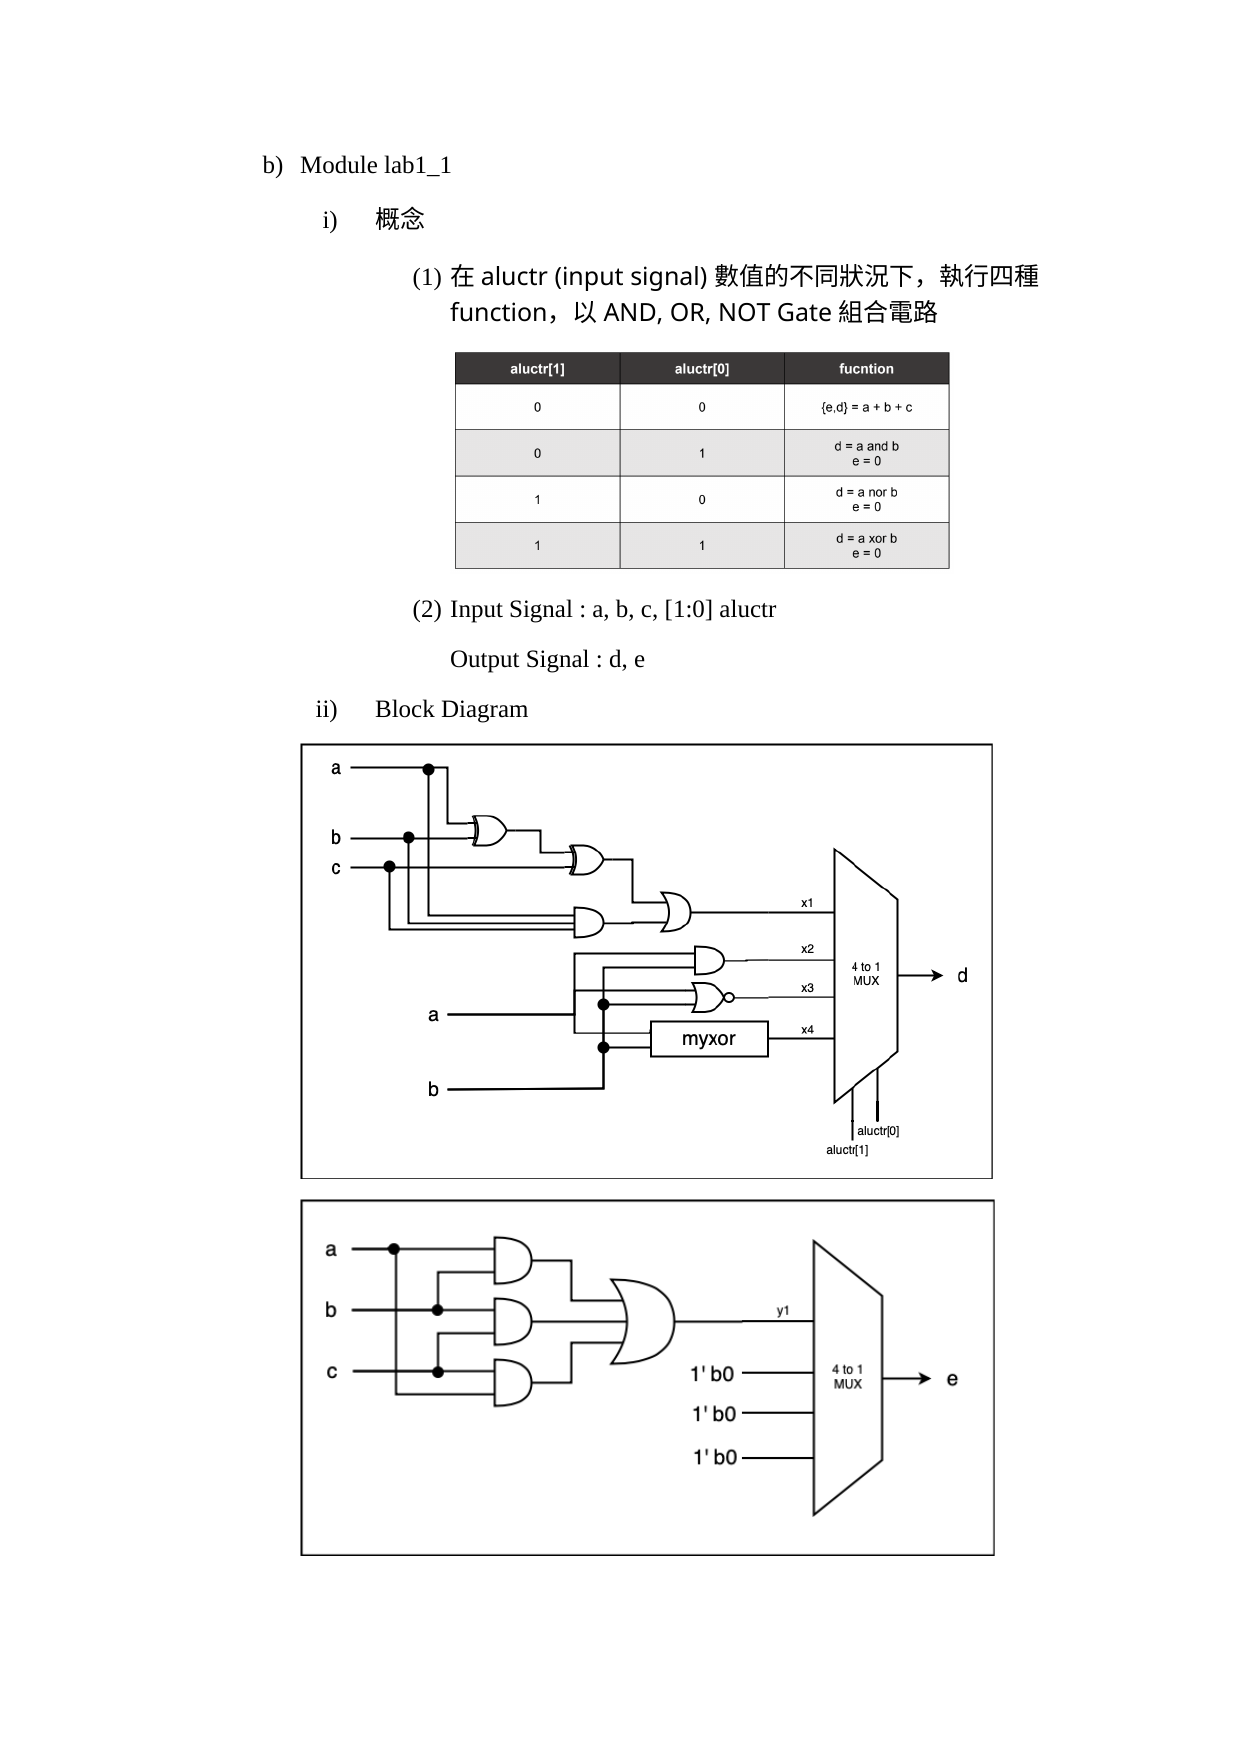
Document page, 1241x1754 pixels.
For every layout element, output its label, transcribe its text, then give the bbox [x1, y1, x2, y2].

picture [450, 350, 954, 574]
list Input Signal : a, b, c, [1:0] aluctr [412, 594, 1090, 623]
list Module lab1_1 [262, 150, 1090, 179]
picture [300, 743, 993, 1179]
text Output Signal : d, e [450, 644, 1090, 673]
list 在 aluctr (input signal) 數值的不同狀況下，執行四種 function，以 AND, OR, NOT Gate 組合電路 [412, 257, 1090, 329]
picture [300, 1199, 995, 1556]
list 概念 [337, 199, 1090, 236]
list Block Diagram [337, 694, 1090, 722]
